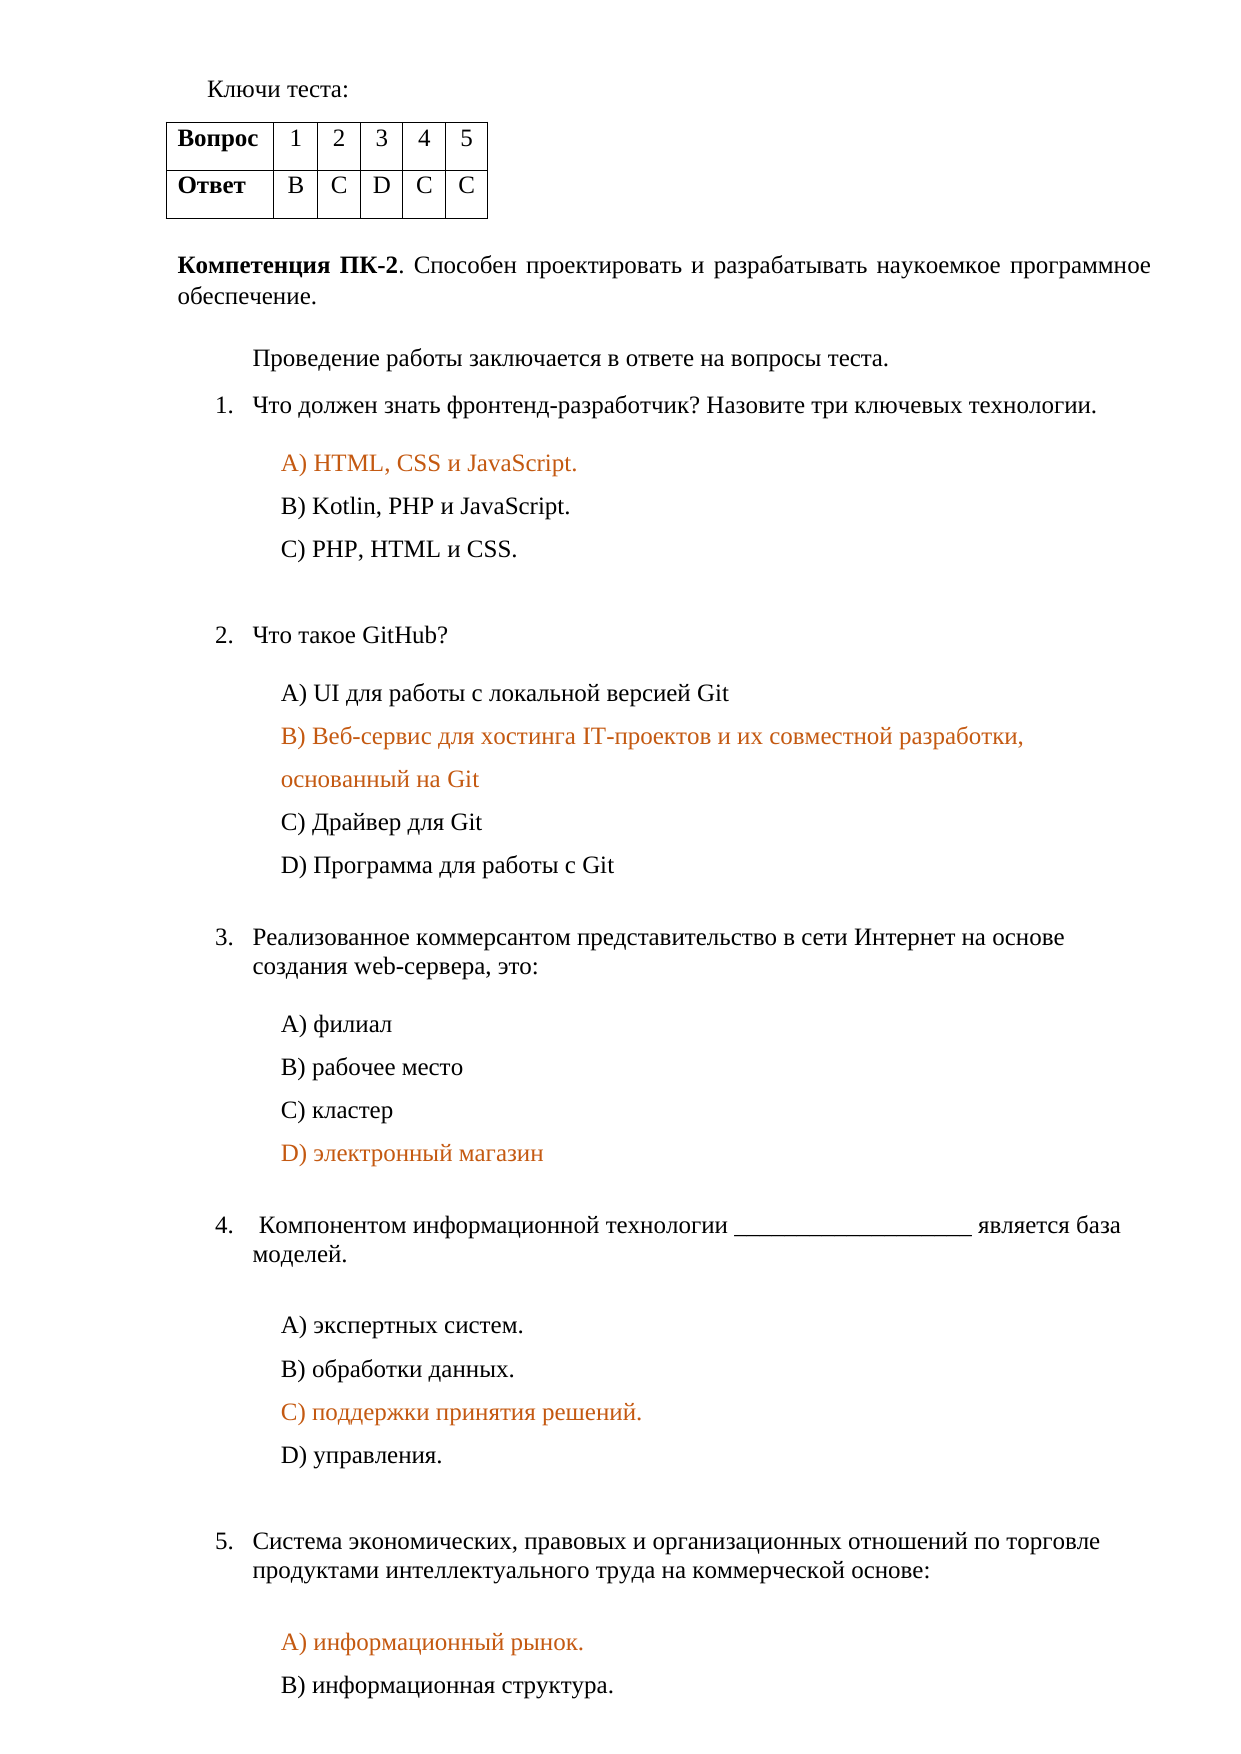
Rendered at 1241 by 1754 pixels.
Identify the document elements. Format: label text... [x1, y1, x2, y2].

list А) филиал [281, 1009, 1152, 1037]
list Проведение работы заключается в ответе на вопросы теста. [252, 343, 1152, 372]
table_header Вопрос [167, 123, 273, 169]
table_cell B [274, 171, 317, 218]
list Что должен знать фронтенд-разработчик? Назовите три ключевых технологии. [215, 391, 1152, 419]
table_cell C [318, 171, 360, 218]
list Компонентом информационной технологии ___________________ является база моделей. [215, 1210, 1152, 1267]
list Реализованное коммерсантом представительство в сети Интернет на основе создания web-сервера, это: [215, 922, 1152, 980]
list А) UI для работы с локальной версией Git [281, 678, 1152, 707]
table_header 4 [403, 123, 445, 169]
list С) кластер [281, 1095, 1152, 1124]
table_header 3 [361, 123, 402, 169]
list В) рабочее место [281, 1052, 1152, 1081]
table_cell D [361, 171, 402, 218]
list С) PHP, HTML и CSS. [281, 534, 1152, 563]
list А) HTML, CSS и JavaScript. [281, 448, 1152, 477]
text Компетенция ПК-2. Способен проектировать и разрабатывать наукоемкое программное обеспечение. [177, 250, 1152, 309]
table_cell Ответ [167, 171, 273, 218]
list В) Веб-сервис для хостинга IT-проектов и их совместной разработки, основанный на Git [281, 721, 1152, 793]
table_header 2 [318, 123, 360, 169]
list В) Kotlin, PHP и JavaScript. [281, 491, 1152, 520]
table_header 5 [446, 123, 487, 169]
table_cell C [446, 171, 487, 218]
list А) экспертных систем. [281, 1311, 1152, 1339]
list B) обработки данных. [281, 1354, 1152, 1382]
list С) Драйвер для Git [281, 807, 1152, 836]
table_header 1 [274, 123, 317, 169]
list D) Программа для работы с Git [281, 851, 1152, 879]
list Что такое GitHub? [215, 621, 1152, 649]
list Система экономических, правовых и организационных отношений по торговле продуктами интеллектуального труда на коммерческой основе: [215, 1526, 1152, 1584]
list D) управления. [281, 1440, 1152, 1469]
table_cell C [403, 171, 445, 218]
text Ключи теста: [177, 74, 1152, 103]
list В) информационная структура. [281, 1670, 1152, 1699]
list C) поддержки принятия решений. [281, 1397, 1152, 1426]
list D) электронный магазин [281, 1138, 1152, 1167]
list А) информационный рынок. [281, 1627, 1152, 1656]
